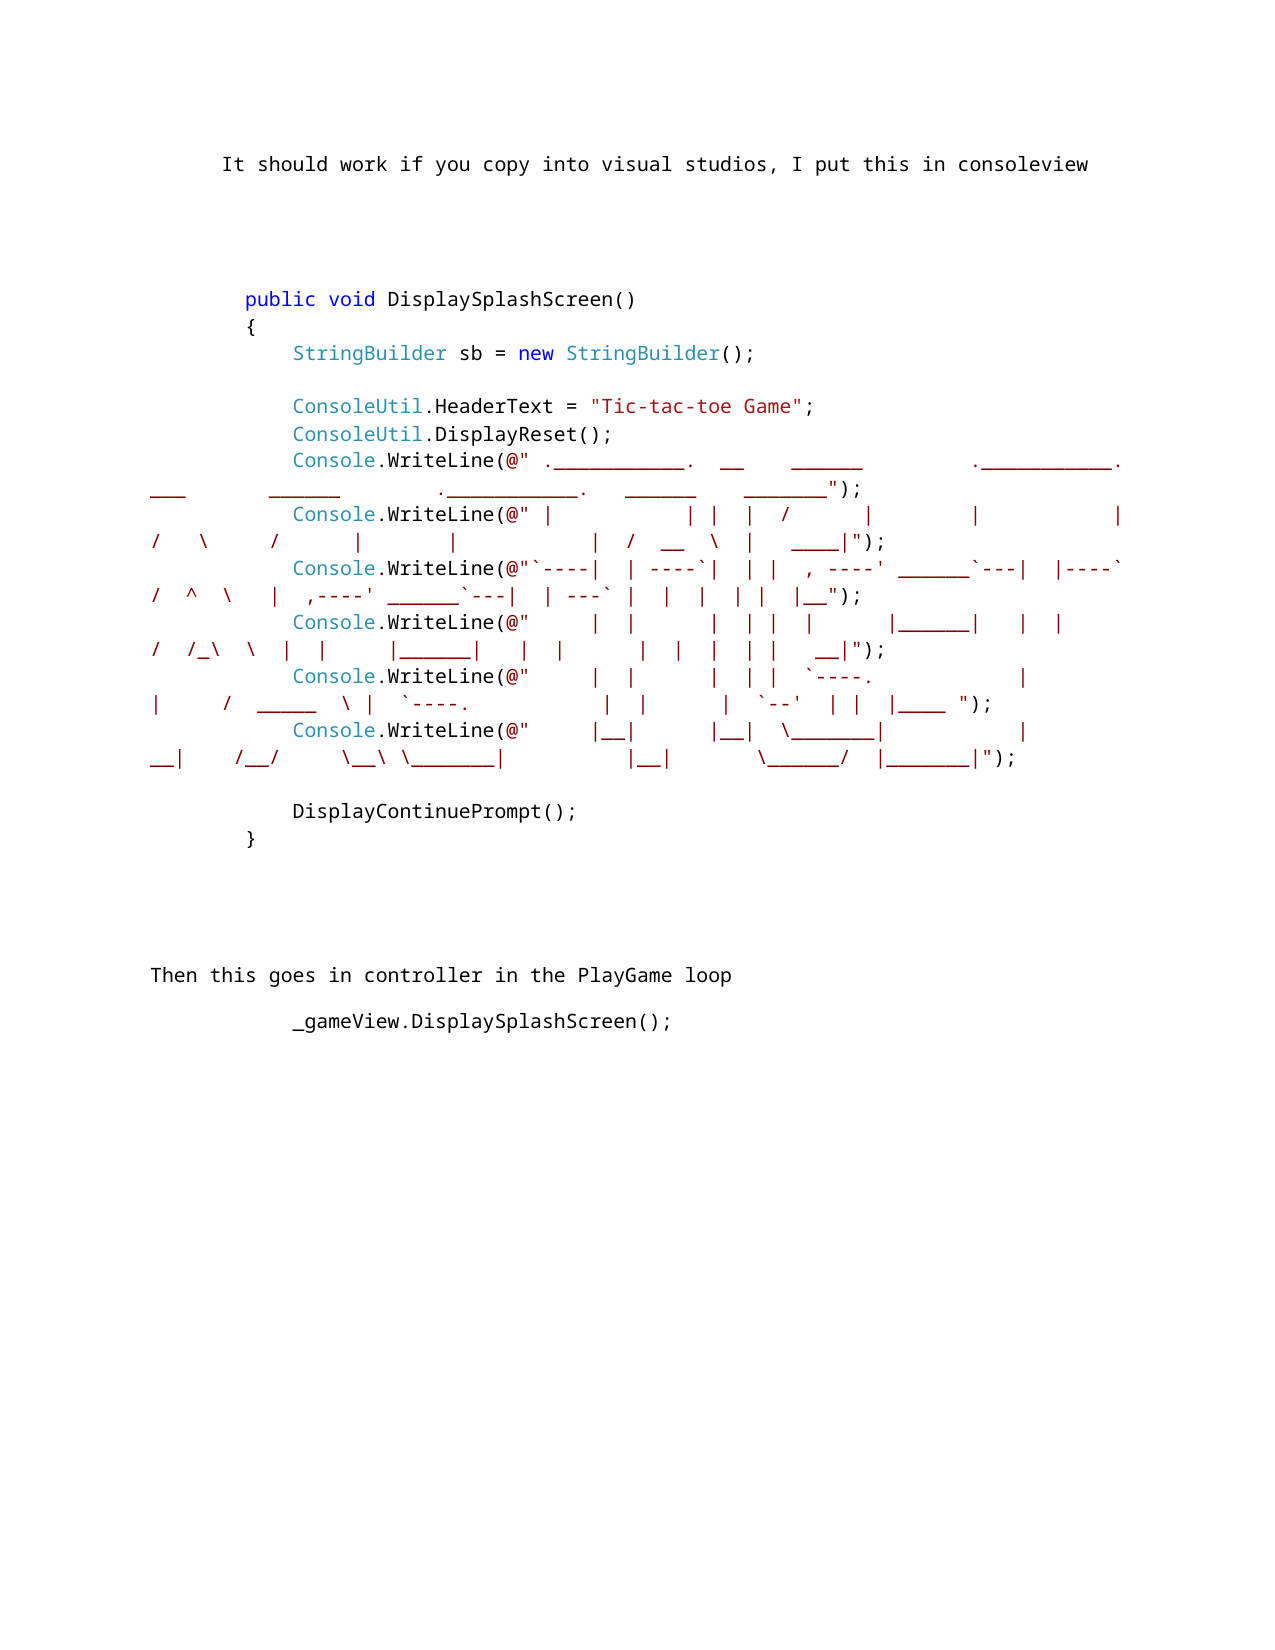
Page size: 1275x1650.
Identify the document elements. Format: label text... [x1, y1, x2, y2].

text Console.WriteLine(@"`----| | ----`| | | , ----' ______`---| |----` / ^ \ | ,----' ______`---| | ---` | | | | | |__"); [150, 555, 1125, 609]
text Console.WriteLine(@" .___________. __ ______ .___________. ___ ______ .___________. ______ _______"); [150, 447, 1125, 501]
text It should work if you copy into visual studios, I put this in consoleview [150, 150, 1125, 177]
text Console.WriteLine(@" | | | | | | |______| | | / /_\ \ | | |______| | | | | | | | __|"); [150, 609, 1125, 663]
text { [150, 312, 1125, 339]
text Console.WriteLine(@" | | | | / | | | / \ / | | | / __ \ | ____|"); [150, 501, 1125, 555]
text StringBuilder sb = new StringBuilder(); [150, 339, 1125, 366]
text Console.WriteLine(@" | | | | | `----. | | / _____ \ | `----. | | | `--' | | |____ "); [150, 663, 1125, 717]
text public void DisplaySplashScreen() [150, 285, 1125, 312]
text ConsoleUtil.HeaderText = "Tic-tac-toe Game"; [150, 393, 1125, 420]
text } [150, 824, 1125, 851]
text ConsoleUtil.DisplayReset(); [150, 420, 1125, 447]
text DisplayContinuePrompt(); [150, 797, 1125, 824]
text Then this goes in controller in the PlayGame loop [150, 962, 1125, 989]
text Console.WriteLine(@" |__| |__| \_______| |__| /__/ \__\ \_______| |__| \______/ |_______|"); [150, 717, 1125, 771]
text _gameView.DisplaySplashScreen(); [150, 1007, 1125, 1034]
